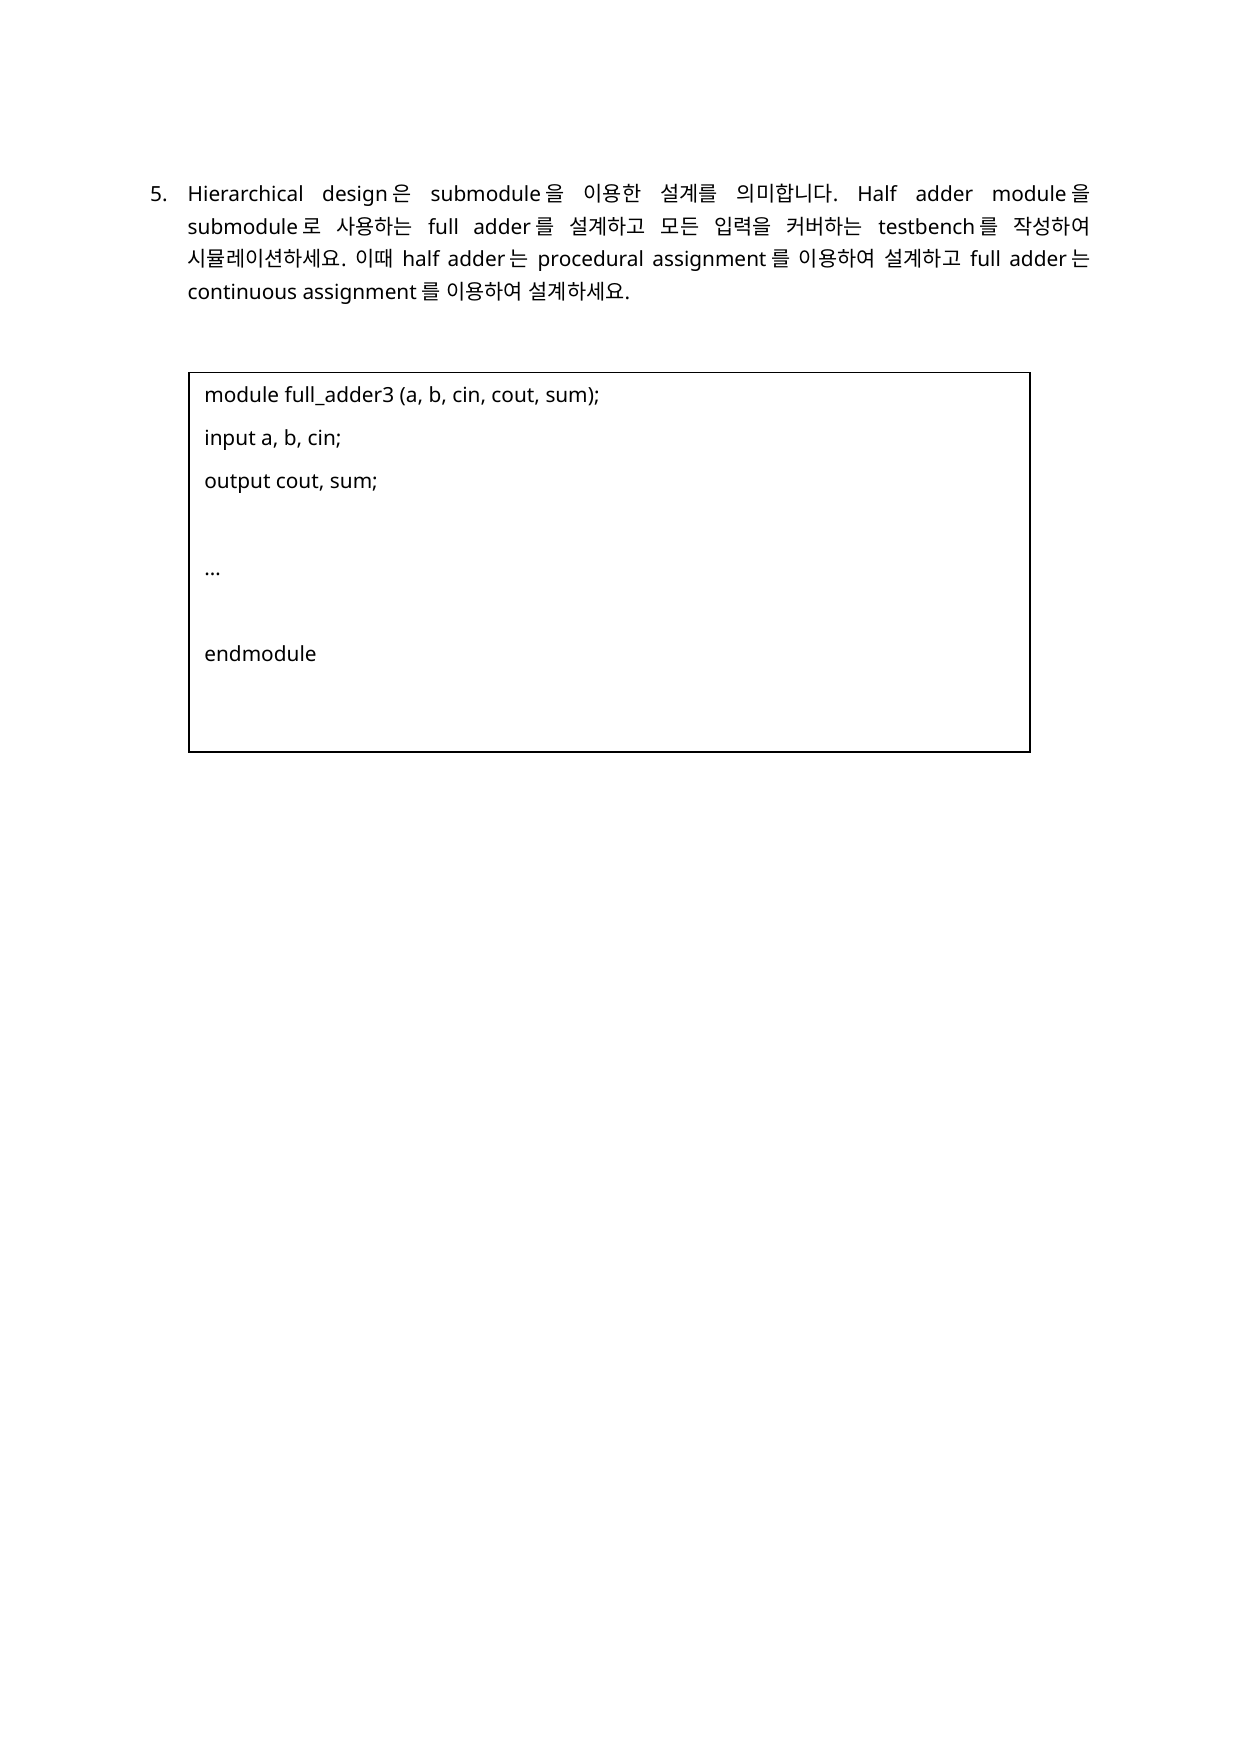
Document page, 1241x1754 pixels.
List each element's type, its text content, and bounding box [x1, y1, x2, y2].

list Hierarchical design은 submodule을 이용한 설계를 의미합니다. Half adder module을 submodule로 사용하는 full adder를 설계하고 모든 입력을 커버하는 testbench를 작성하여 시뮬레이션하세요. 이때 half adder는 procedural assignment를 이용하여 설계하고 full adder는 continuous assignment를 이용하여 설계하세요. [150, 177, 1090, 306]
